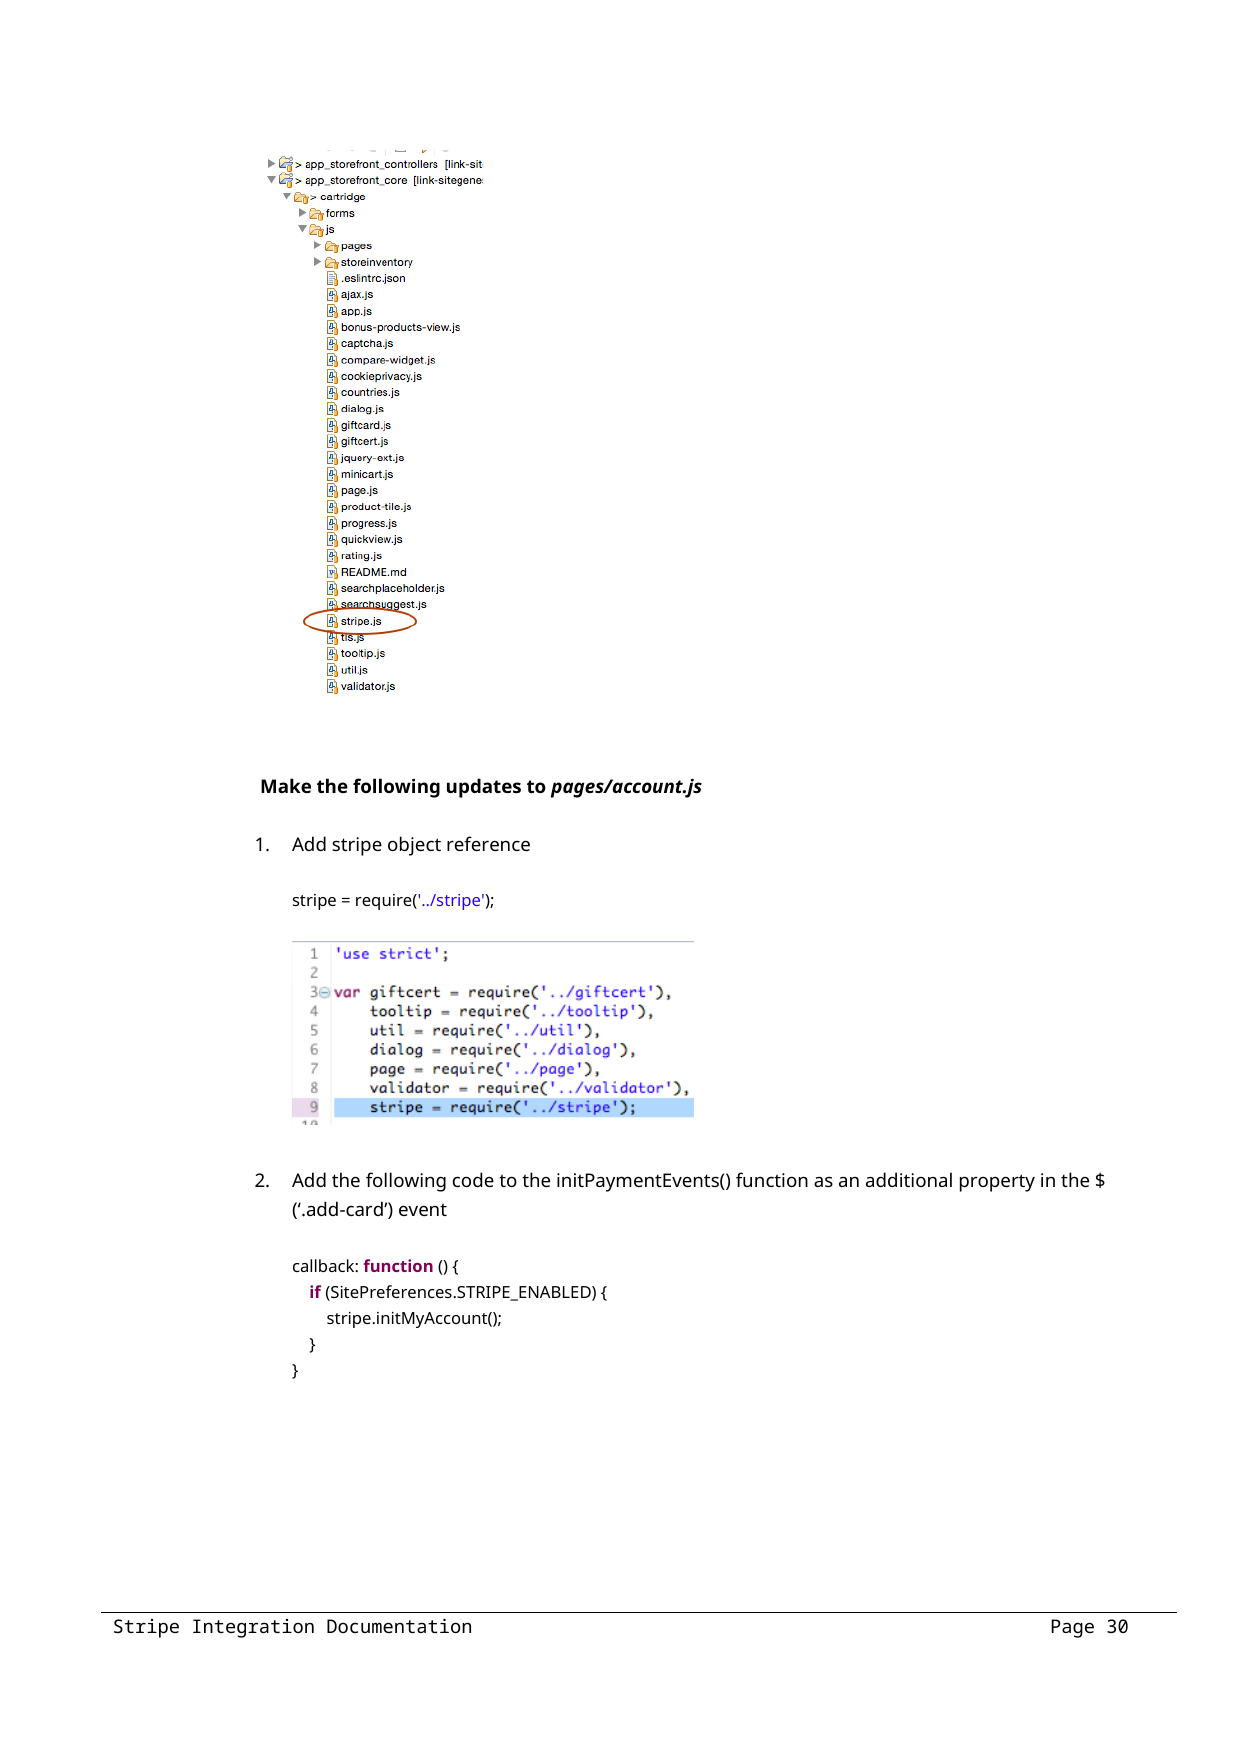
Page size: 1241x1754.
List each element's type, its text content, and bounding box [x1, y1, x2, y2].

picture [260, 150, 484, 697]
picture [291, 941, 694, 1125]
text Make the following updates to pages/account.js [260, 722, 1128, 799]
